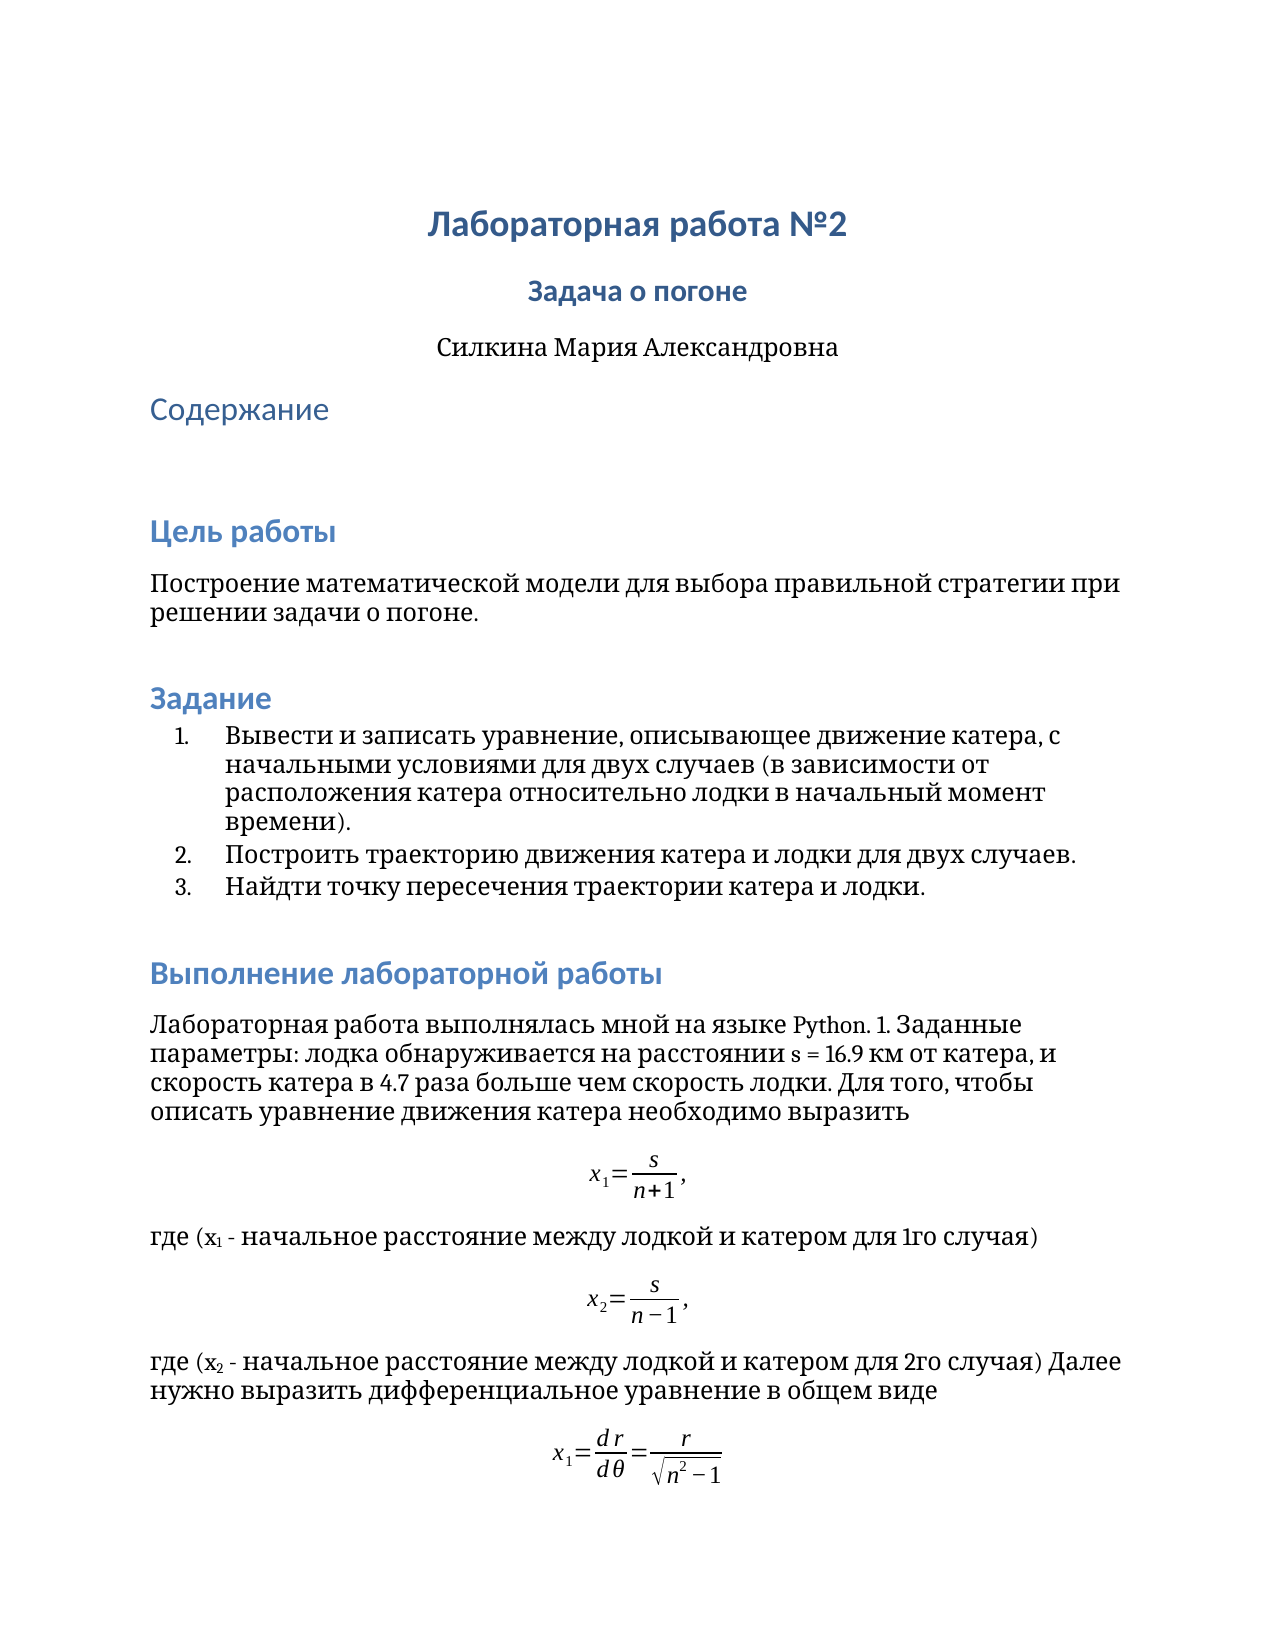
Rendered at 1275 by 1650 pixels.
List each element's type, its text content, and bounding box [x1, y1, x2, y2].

text Силкина Мария Александровна [150, 334, 1125, 363]
list Вывести и записать уравнение, описывающее движение катера, с начальными условиями для двух случаев (в зависимости от расположения катера относительно лодки в начальный момент времени). [175, 722, 1125, 837]
list Найдти точку пересечения траектории катера и лодки. [175, 873, 1125, 902]
text где (x2 - начальное расстояние между лодкой и катером для 2го случая) Далее нужно выразить дифференциальное уравнение в общем виде [150, 1348, 1125, 1406]
subtitle Задание [150, 677, 1125, 718]
title Лабораторная работа №2 [150, 200, 1125, 246]
list Построить траекторию движения катера и лодки для двух случаев. [175, 841, 1125, 869]
text Лабораторная работа выполнялась мной на языке Python. 1. Заданные параметры: лодка обнаруживается на расстоянии s = 16.9 км от катера, и скорость катера в 4.7 раза больше чем скорость лодки. Для того, чтобы описать уравнение движения катера необходимо выразить [150, 1011, 1125, 1126]
subtitle Выполнение лабораторной работы [150, 952, 1125, 993]
subtitle Задача о погоне [150, 271, 1125, 309]
text где (x1 - начальное расстояние между лодкой и катером для 1го случая) [150, 1223, 1125, 1252]
text Построение математической модели для выбора правильной стратегии при решении задачи о погоне. [150, 570, 1125, 627]
subtitle Цель работы [150, 510, 1125, 551]
